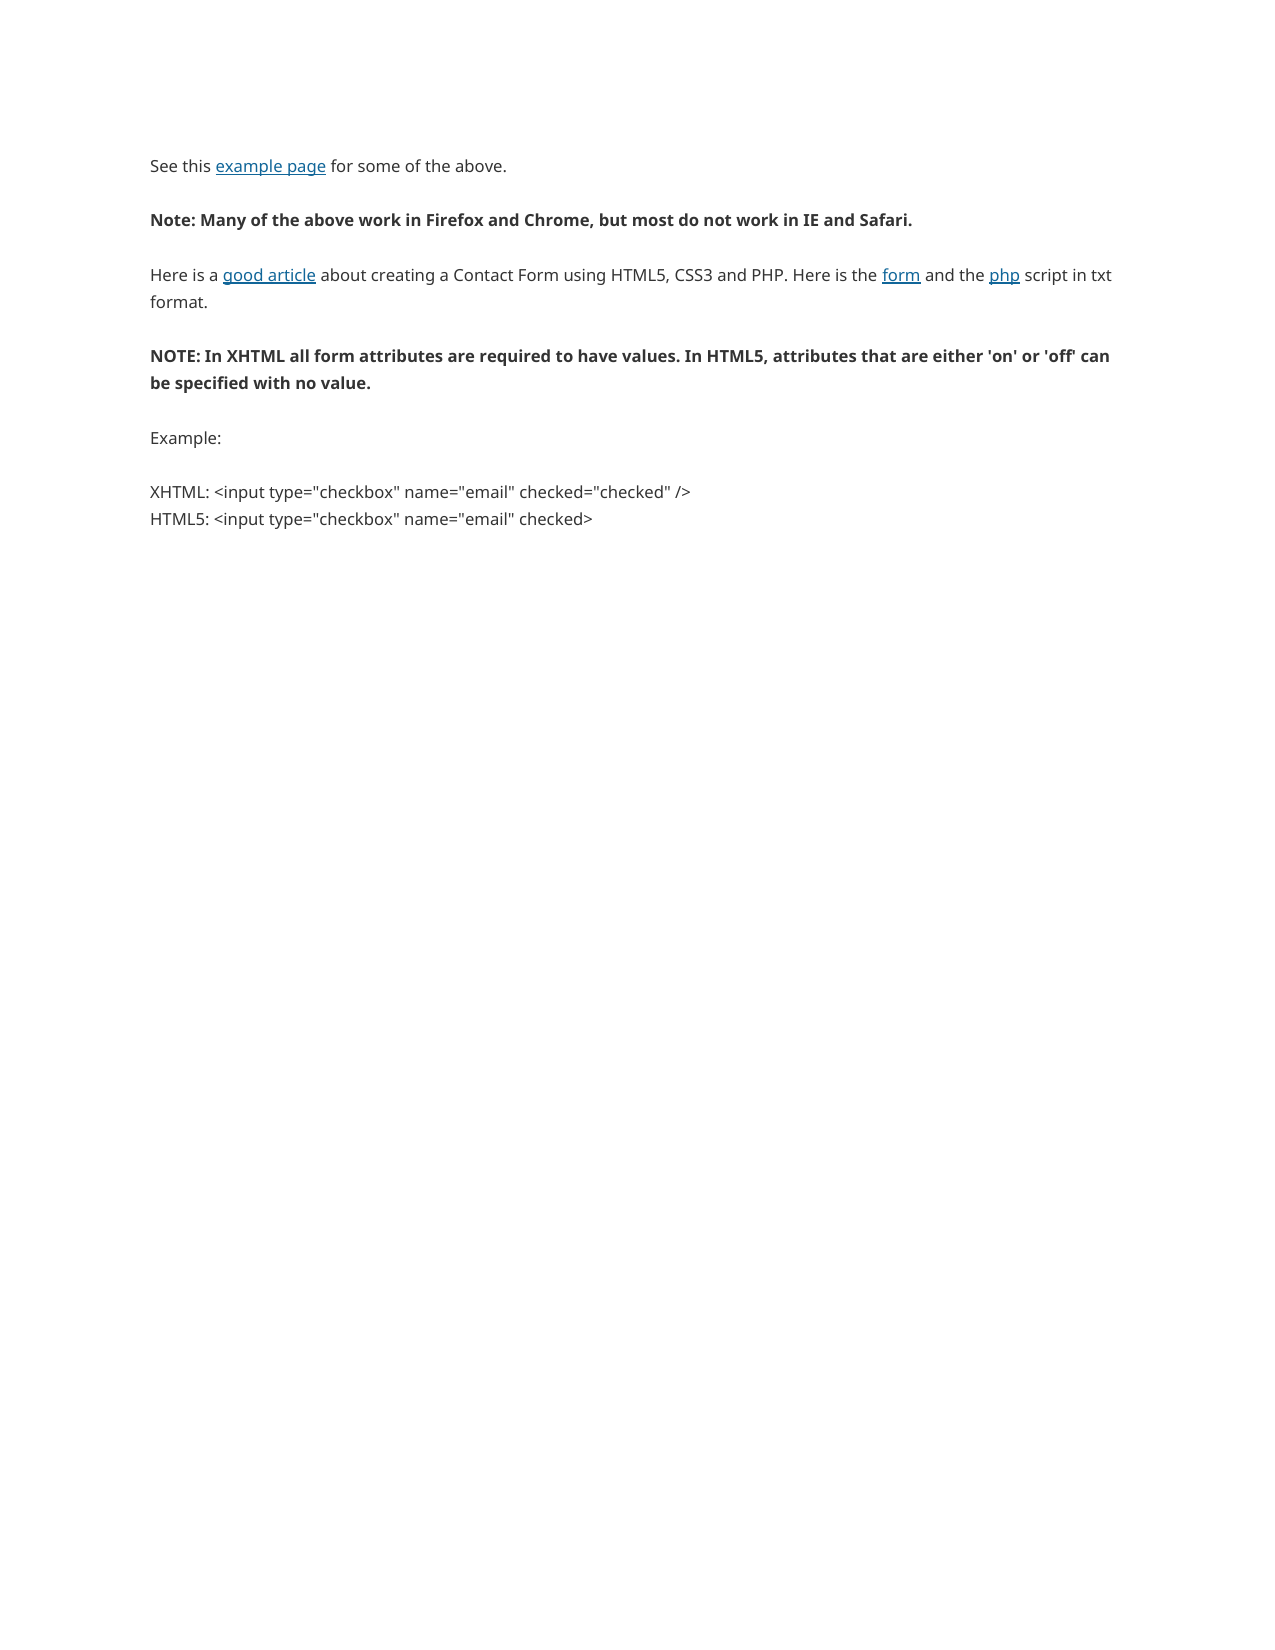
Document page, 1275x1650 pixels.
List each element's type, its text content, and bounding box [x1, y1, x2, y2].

text See this example page for some of the above. Note: Many of the above work in Firefox and Chrome, but most do not work in IE and Safari. Here is a good article about creating a Contact Form using HTML5, CSS3 and PHP. Here is the form and the php script in txt format. NOTE: In XHTML all form attributes are required to have values. In HTML5, attributes that are either 'on' or 'off' can be specified with no value. Example: XHTML: <input type="checkbox" name="email" checked="checked" /> HTML5: <input type="checkbox" name="email" checked> [150, 150, 1125, 531]
